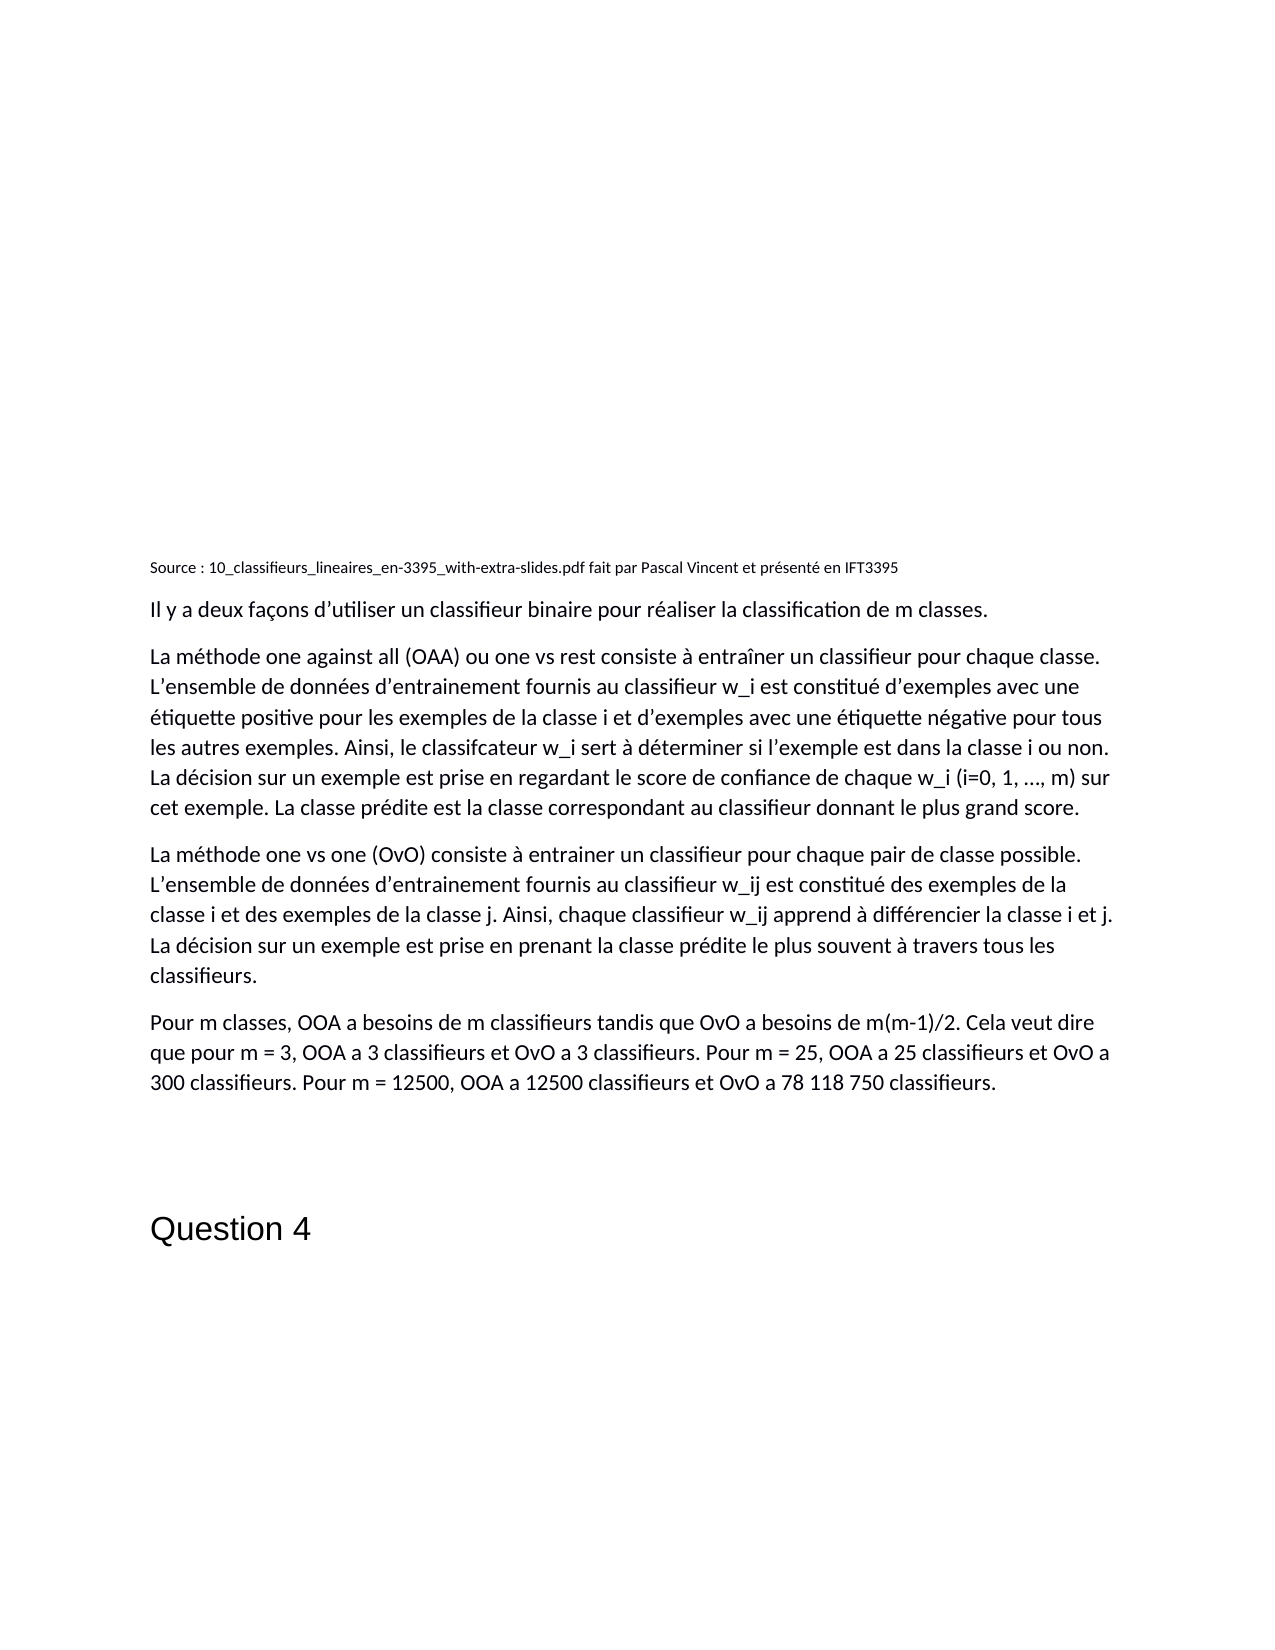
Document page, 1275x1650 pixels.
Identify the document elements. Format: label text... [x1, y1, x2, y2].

text Il y a deux façons d’utiliser un classifieur binaire pour réaliser la classification de m classes. [150, 595, 1125, 623]
text Question 4 [150, 1209, 1125, 1247]
text Pour m classes, OOA a besoins de m classifieurs tandis que OvO a besoins de m(m-1)/2. Cela veut dire que pour m = 3, OOA a 3 classifieurs et OvO a 3 classifieurs. Pour m = 25, OOA a 25 classifieurs et OvO a 300 classifieurs. Pour m = 12500, OOA a 12500 classifieurs et OvO a 78 118 750 classifieurs. [150, 1008, 1125, 1096]
text La méthode one vs one (OvO) consiste à entrainer un classifieur pour chaque pair de classe possible. L’ensemble de données d’entrainement fournis au classifieur w_ij est constitué des exemples de la classe i et des exemples de la classe j. Ainsi, chaque classifieur w_ij apprend à différencier la classe i et j. La décision sur un exemple est prise en prenant la classe prédite le plus souvent à travers tous les classifieurs. [150, 840, 1125, 989]
text Source : 10_classifieurs_lineaires_en-3395_with-extra-slides.pdf fait par Pascal Vincent et présenté en IFT3395 [150, 557, 1125, 577]
text La méthode one against all (OAA) ou one vs rest consiste à entraîner un classifieur pour chaque classe. L’ensemble de données d’entrainement fournis au classifieur w_i est constitué d’exemples avec une étiquette positive pour les exemples de la classe i et d’exemples avec une étiquette négative pour tous les autres exemples. Ainsi, le classifcateur w_i sert à déterminer si l’exemple est dans la classe i ou non. La décision sur un exemple est prise en regardant le score de confiance de chaque w_i (i=0, 1, …, m) sur cet exemple. La classe prédite est la classe correspondant au classifieur donnant le plus grand score. [150, 642, 1125, 821]
